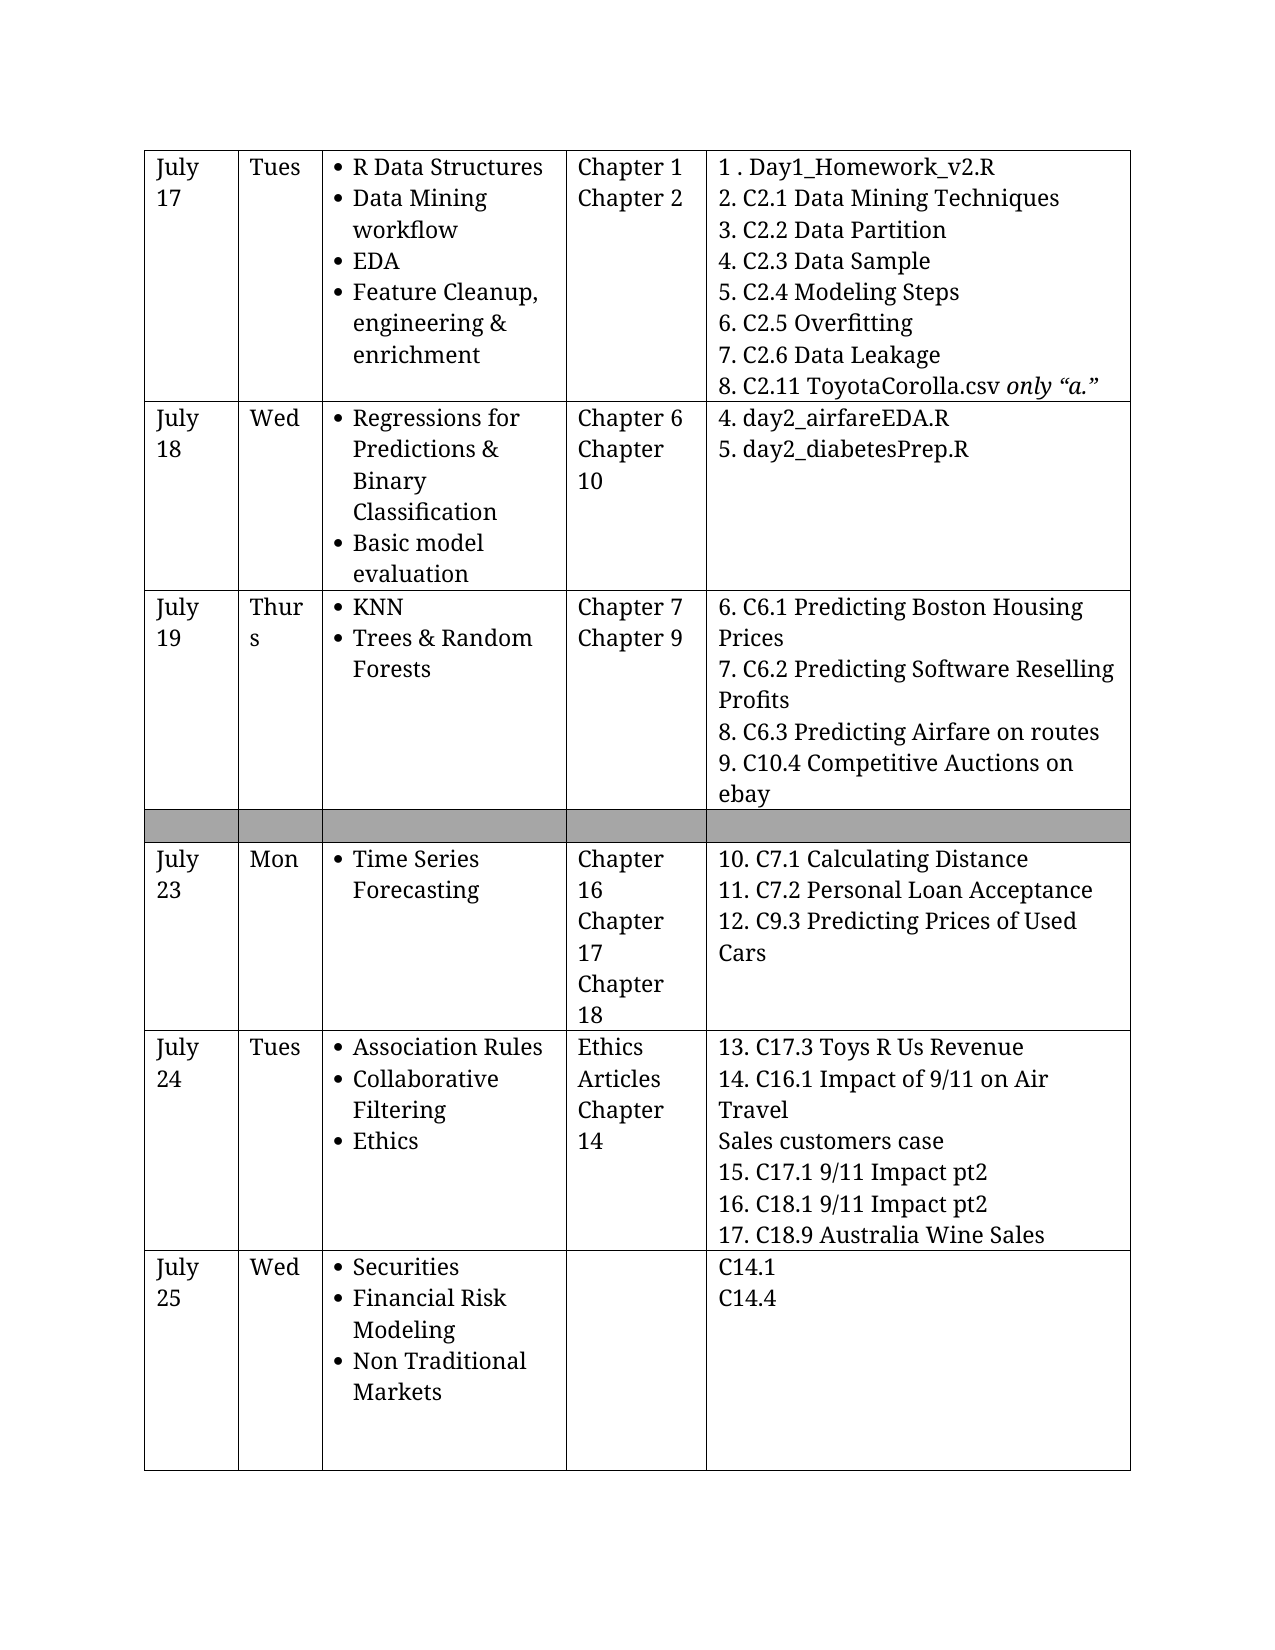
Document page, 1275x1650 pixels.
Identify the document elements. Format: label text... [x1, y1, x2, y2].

table_cell Wed [239, 402, 322, 589]
table_cell Regressions for Predictions & Binary Classification Basic model evaluation [323, 402, 566, 589]
table_cell 4. day2_airfareEDA.R 5. day2_diabetesPrep.R [707, 402, 1130, 589]
table_cell [707, 810, 1130, 842]
table_cell [567, 810, 706, 842]
table_cell Time Series Forecasting [323, 843, 566, 1030]
table_cell Chapter 6 Chapter 10 [567, 402, 706, 589]
table_cell 13. C17.3 Toys R Us Revenue 14. C16.1 Impact of 9/11 on Air Travel Sales customers case 15. C17.1 9/11 Impact pt2 16. C18.1 9/11 Impact pt2 17. C18.9 Australia Wine Sales [707, 1031, 1130, 1250]
table_cell 6. C6.1 Predicting Boston Housing Prices 7. C6.2 Predicting Software Reselling Profits 8. C6.3 Predicting Airfare on routes 9. C10.4 Competitive Auctions on ebay [707, 591, 1130, 809]
table_cell July 23 [145, 843, 238, 1030]
table_cell July 19 [145, 591, 238, 809]
table_cell [239, 810, 322, 842]
table_cell [323, 810, 566, 842]
table_cell R Data Structures Data Mining workflow EDA Feature Cleanup, engineering & enrichment [323, 151, 566, 401]
table_cell Securities Financial Risk Modeling Non Traditional Markets [323, 1251, 566, 1470]
table_cell July 18 [145, 402, 238, 589]
table_cell C14.1 C14.4 [707, 1251, 1130, 1470]
table_cell [567, 1251, 706, 1470]
table_cell July 25 [145, 1251, 238, 1470]
table_cell July 24 [145, 1031, 238, 1250]
table_cell Tues [239, 151, 322, 401]
table_cell Thurs [239, 591, 322, 809]
table_cell [145, 810, 238, 842]
table_cell Chapter 1 Chapter 2 [567, 151, 706, 401]
table_cell KNN Trees & Random Forests [323, 591, 566, 809]
table_cell Ethics Articles Chapter 14 [567, 1031, 706, 1250]
table_cell 10. C7.1 Calculating Distance 11. C7.2 Personal Loan Acceptance 12. C9.3 Predicting Prices of Used Cars [707, 843, 1130, 1030]
table_cell Association Rules Collaborative Filtering Ethics [323, 1031, 566, 1250]
table_cell Mon [239, 843, 322, 1030]
table_cell Chapter 16 Chapter 17 Chapter 18 [567, 843, 706, 1030]
table_cell Chapter 7 Chapter 9 [567, 591, 706, 809]
table_cell Tues [239, 1031, 322, 1250]
table_cell July 17 [145, 151, 238, 401]
table_cell 1 . Day1_Homework_v2.R 2. C2.1 Data Mining Techniques 3. C2.2 Data Partition 4. C2.3 Data Sample 5. C2.4 Modeling Steps 6. C2.5 Overfitting 7. C2.6 Data Leakage 8. C2.11 ToyotaCorolla.csv only “a.” [707, 151, 1130, 401]
table_cell Wed [239, 1251, 322, 1470]
